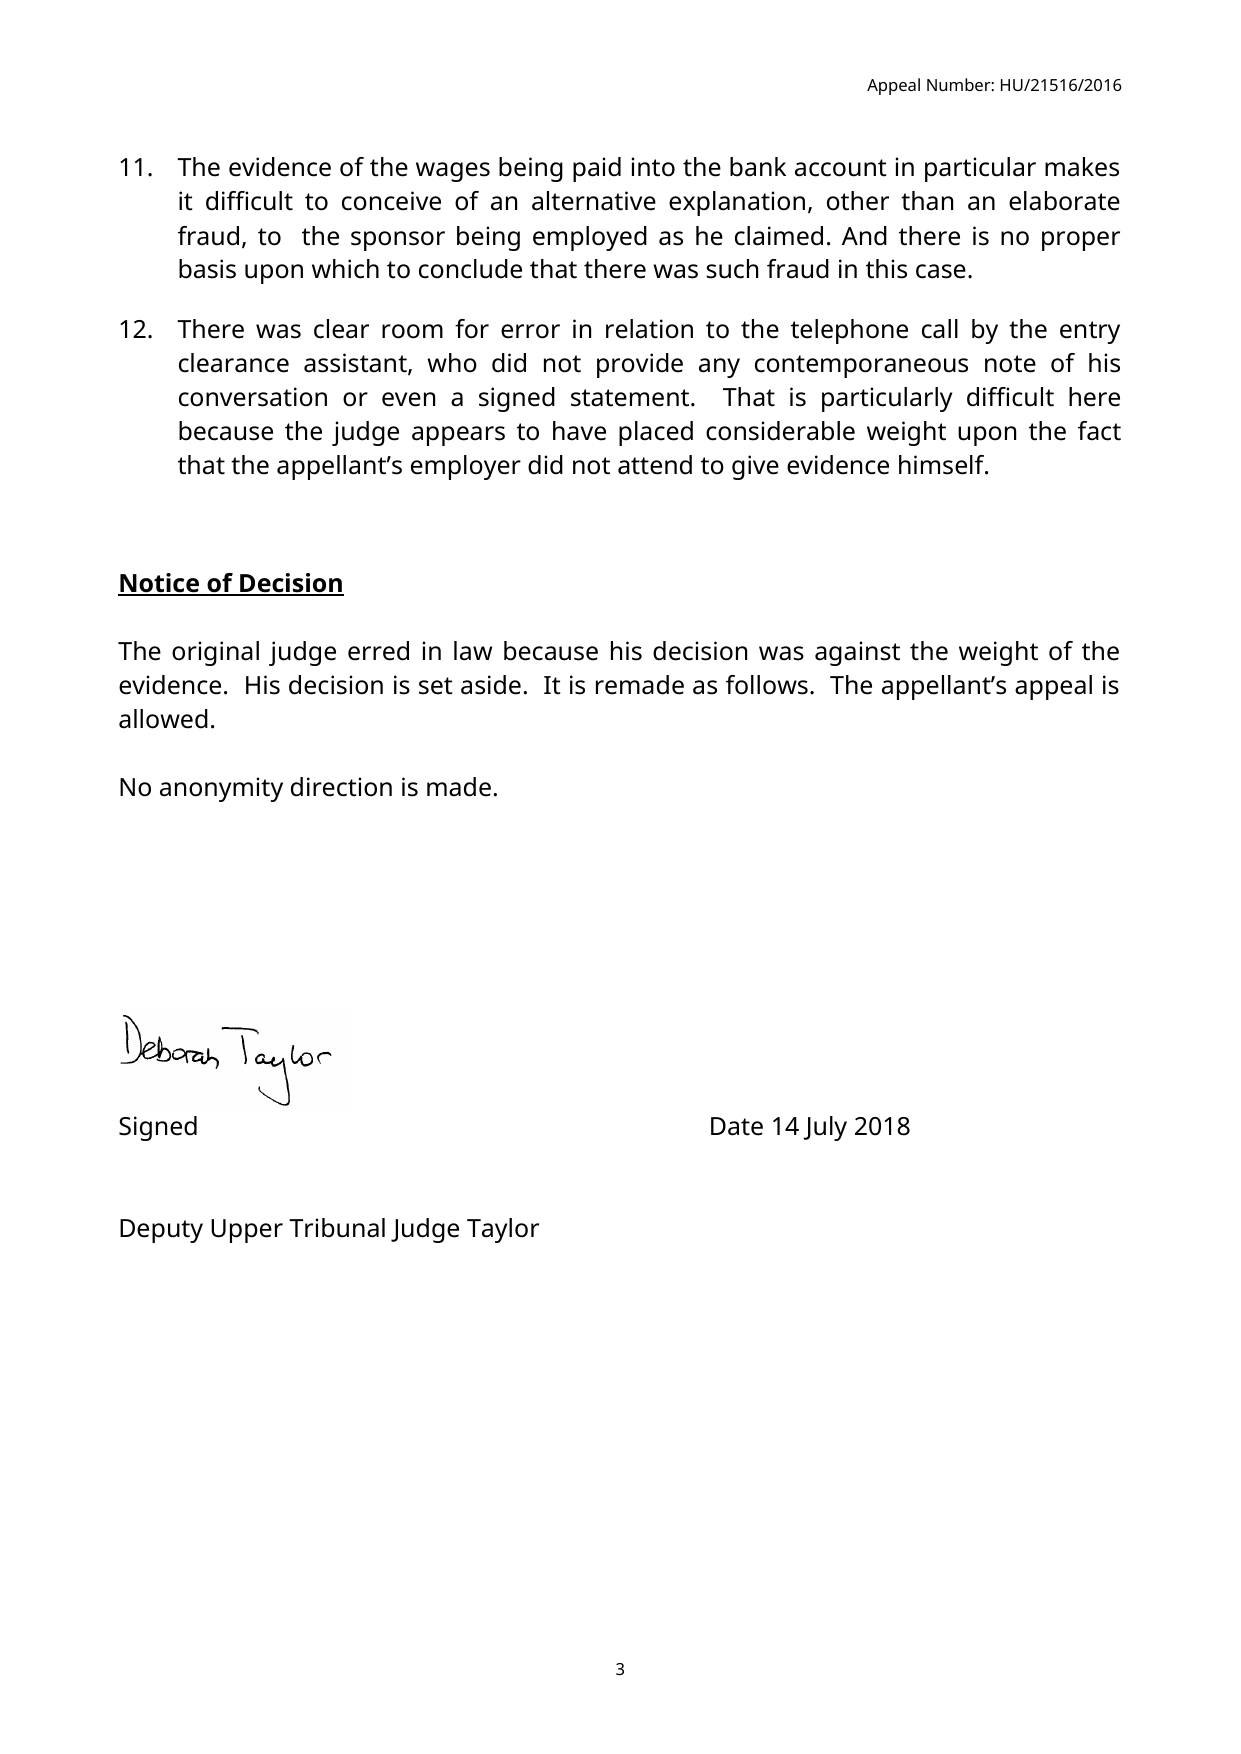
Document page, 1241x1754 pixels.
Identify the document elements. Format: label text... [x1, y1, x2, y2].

list The evidence of the wages being paid into the bank account in particular makes it difficult to conceive of an alternative explanation, other than an elaborate fraud, to the sponsor being employed as he claimed. And there is no proper basis upon which to conclude that there was such fraud in this case. [118, 150, 1122, 286]
list There was clear room for error in relation to the telephone call by the entry clearance assistant, who did not provide any contemporaneous note of his conversation or even a signed statement. That is particularly difficult here because the judge appears to have placed considerable weight upon the fact that the appellant’s employer did not attend to give evidence himself. [118, 311, 1122, 482]
text The original judge erred in law because his decision was against the weight of the evidence. His decision is set aside. It is remade as follows. The appellant’s appeal is allowed. [118, 634, 1122, 736]
text Signed Date 14 July 2018 [118, 1109, 1122, 1143]
text Notice of Decision [118, 566, 1122, 600]
text Deputy Upper Tribunal Judge Taylor [118, 1211, 1122, 1245]
text No anonymity direction is made. [118, 770, 1122, 804]
